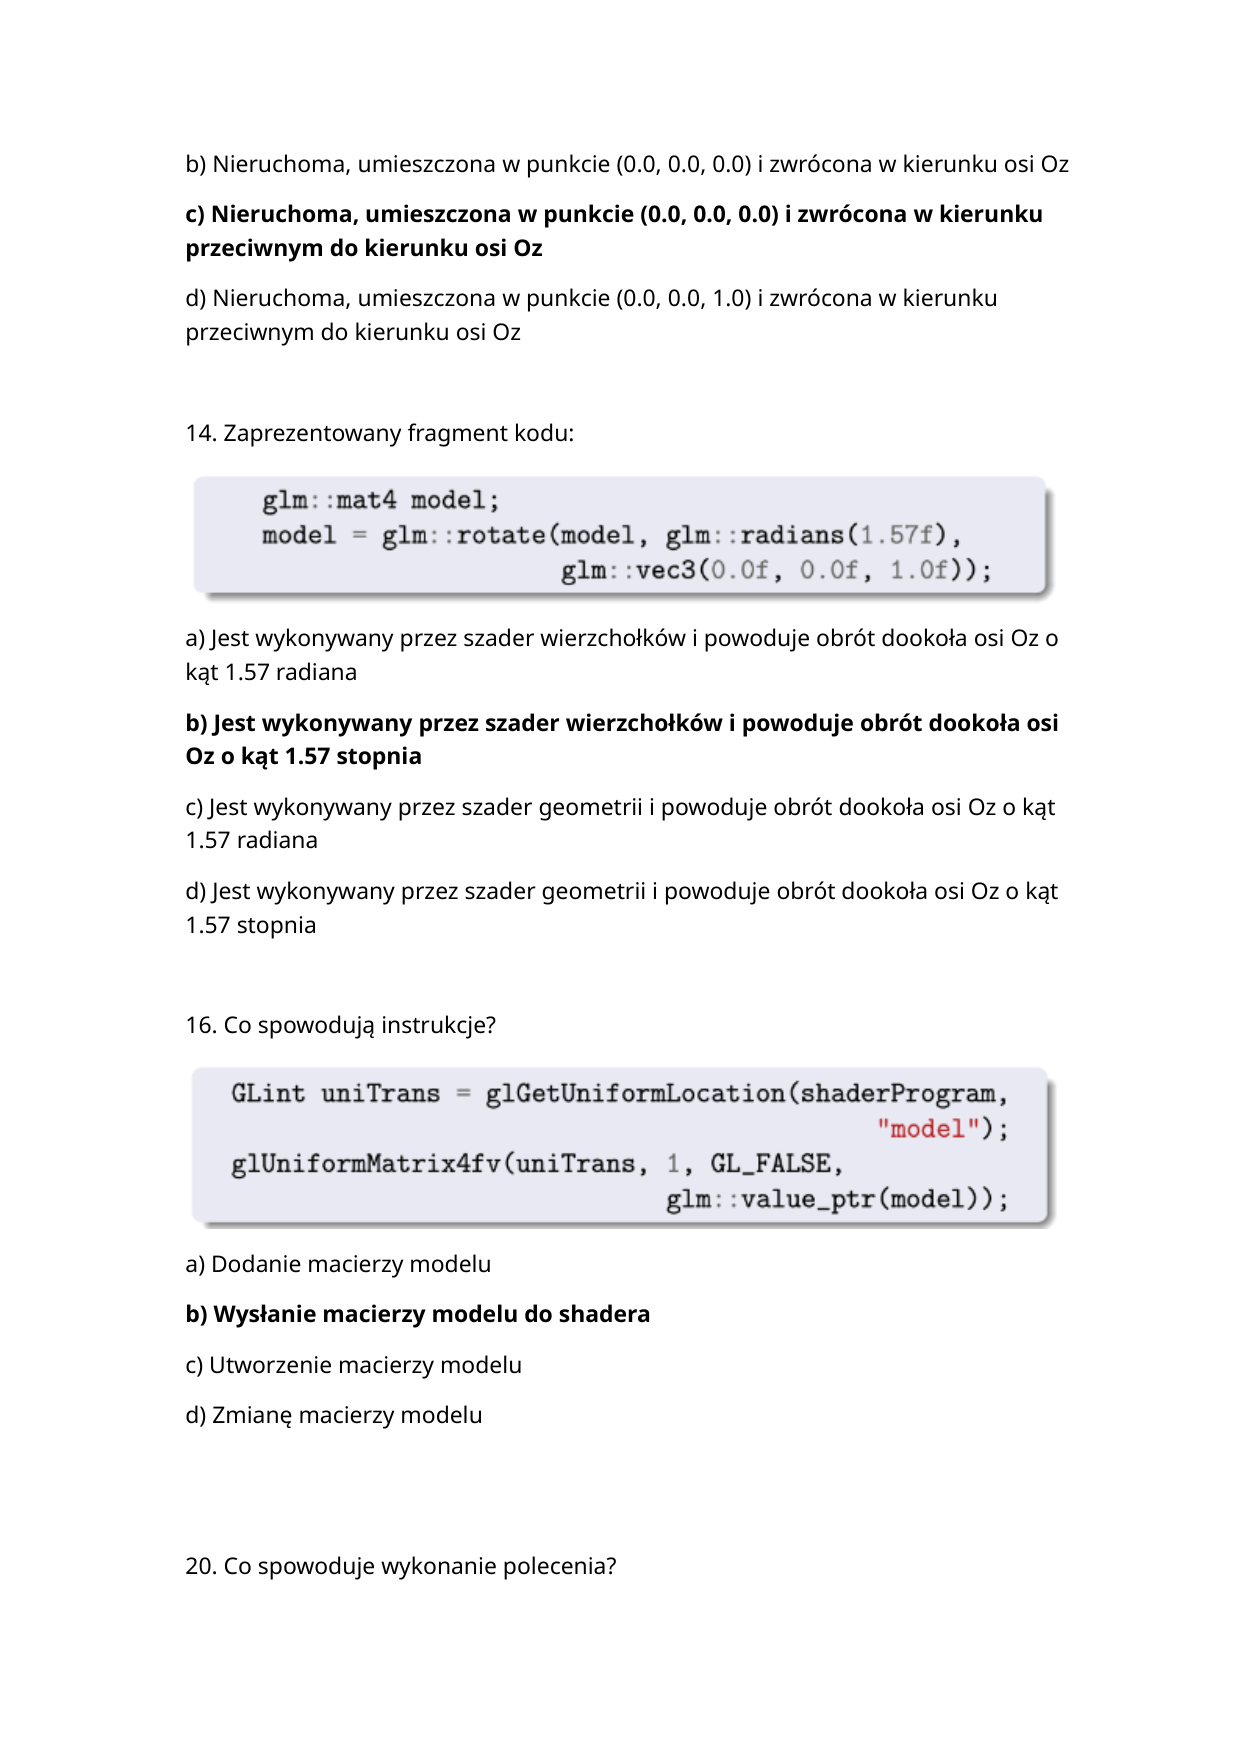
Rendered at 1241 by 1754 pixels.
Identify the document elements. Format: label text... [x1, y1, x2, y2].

text b) Jest wykonywany przez szader wierzchołków i powoduje obrót dookoła osi Oz o kąt 1.57 stopnia [185, 706, 1093, 771]
text d) Nieruchoma, umieszczona w punkcie (0.0, 0.0, 1.0) i zwrócona w kierunku przeciwnym do kierunku osi Oz [185, 282, 1093, 347]
text c) Jest wykonywany przez szader geometrii i powoduje obrót dookoła osi Oz o kąt 1.57 radiana [185, 791, 1093, 856]
text d) Jest wykonywany przez szader geometrii i powoduje obrót dookoła osi Oz o kąt 1.57 stopnia [185, 875, 1093, 940]
text c) Utworzenie macierzy modelu [185, 1348, 1093, 1380]
text d) Zmianę macierzy modelu [185, 1399, 1093, 1430]
text b) Nieruchoma, umieszczona w punkcie (0.0, 0.0, 0.0) i zwrócona w kierunku osi Oz [185, 148, 1093, 179]
text c) Nieruchoma, umieszczona w punkcie (0.0, 0.0, 0.0) i zwrócona w kierunku przeciwnym do kierunku osi Oz [185, 198, 1093, 263]
text a) Dodanie macierzy modelu [185, 1248, 1093, 1279]
picture [185, 1059, 1065, 1229]
text 16. Co spowodują instrukcje? [185, 1009, 1093, 1041]
text a) Jest wykonywany przez szader wierzchołków i powoduje obrót dookoła osi Oz o kąt 1.57 radiana [185, 622, 1093, 687]
text 20. Co spowoduje wykonanie polecenia? [185, 1550, 1093, 1581]
picture [185, 467, 1070, 604]
text b) Wysłanie macierzy modelu do shadera [185, 1298, 1093, 1329]
text 14. Zaprezentowany fragment kodu: [185, 417, 1093, 448]
